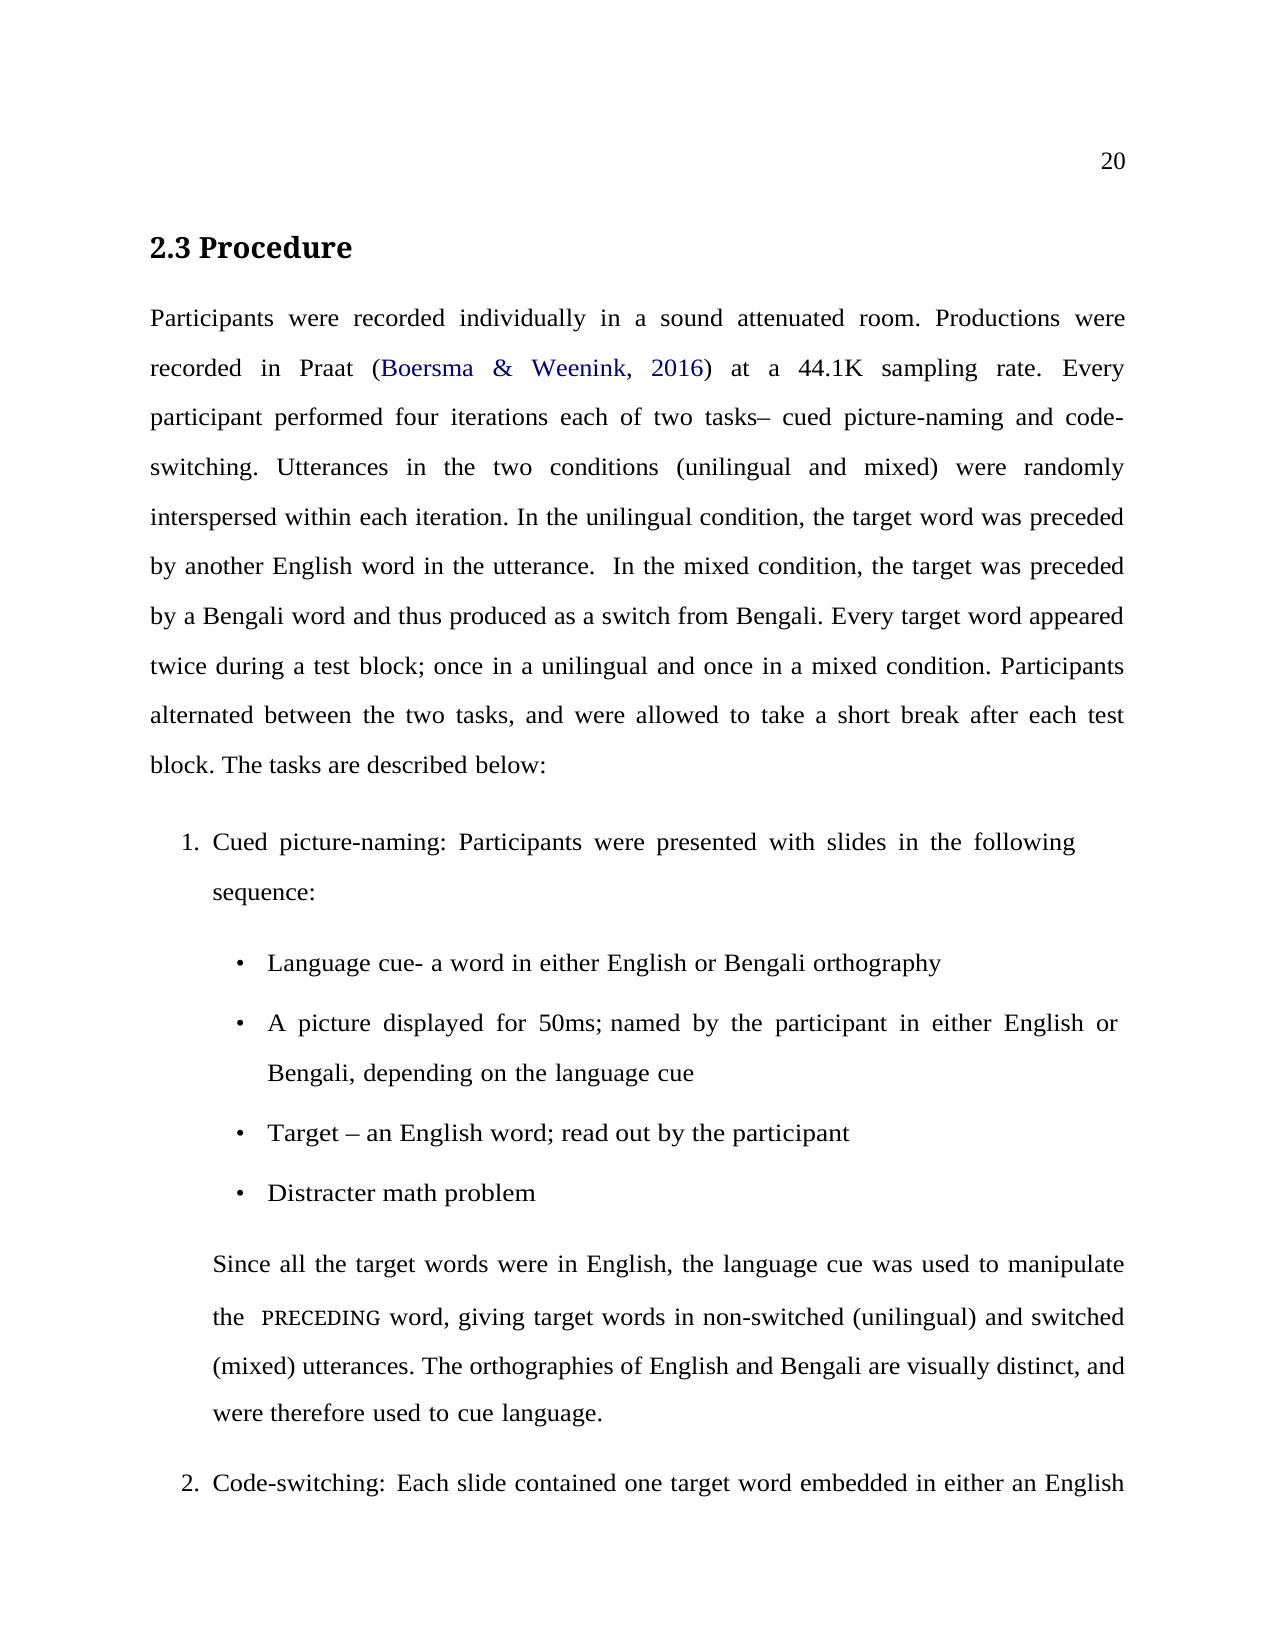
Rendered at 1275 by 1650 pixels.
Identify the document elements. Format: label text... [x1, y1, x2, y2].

list Cued picture-naming: Participants were presented with slides in the following sequence: [181, 827, 1125, 906]
text Participants were recorded individually in a sound attenuated room. Productions were recorded in Praat (Boersma & Weenink, 2016) at a 44.1K sampling rate. Every participant performed four iterations each of two tasks– cued picture-naming and code-switching. Utterances in the two conditions (unilingual and mixed) were randomly interspersed within each iteration. In the unilingual condition, the target word was preceded by another English word in the utterance. In the mixed condition, the target was preceded by a Bengali word and thus produced as a switch from Bengali. Every target word appeared twice during a test block; once in a unilingual and once in a mixed condition. Participants alternated between the two tasks, and were allowed to take a short break after each test block. The tasks are described below: [150, 303, 1125, 779]
list Code-switching: Each slide contained one target word embedded in either an English [181, 1468, 1158, 1497]
list Distracter math problem [236, 1178, 1158, 1207]
subtitle 2.3 Procedure [150, 227, 1158, 267]
text Since all the target words were in English, the language cue was used to manipulate the preceding word, giving target words in non-switched (unilingual) and switched (mixed) utterances. The orthographies of English and Bengali are visually distinct, and were therefore used to cue language. [212, 1249, 1125, 1427]
list Target – an English word; read out by the participant [236, 1118, 1158, 1147]
list A picture displayed for 50ms; named by the participant in either English or Bengali, depending on the language cue [236, 1008, 1125, 1086]
list Language cue- a word in either English or Bengali orthography [236, 948, 1158, 977]
